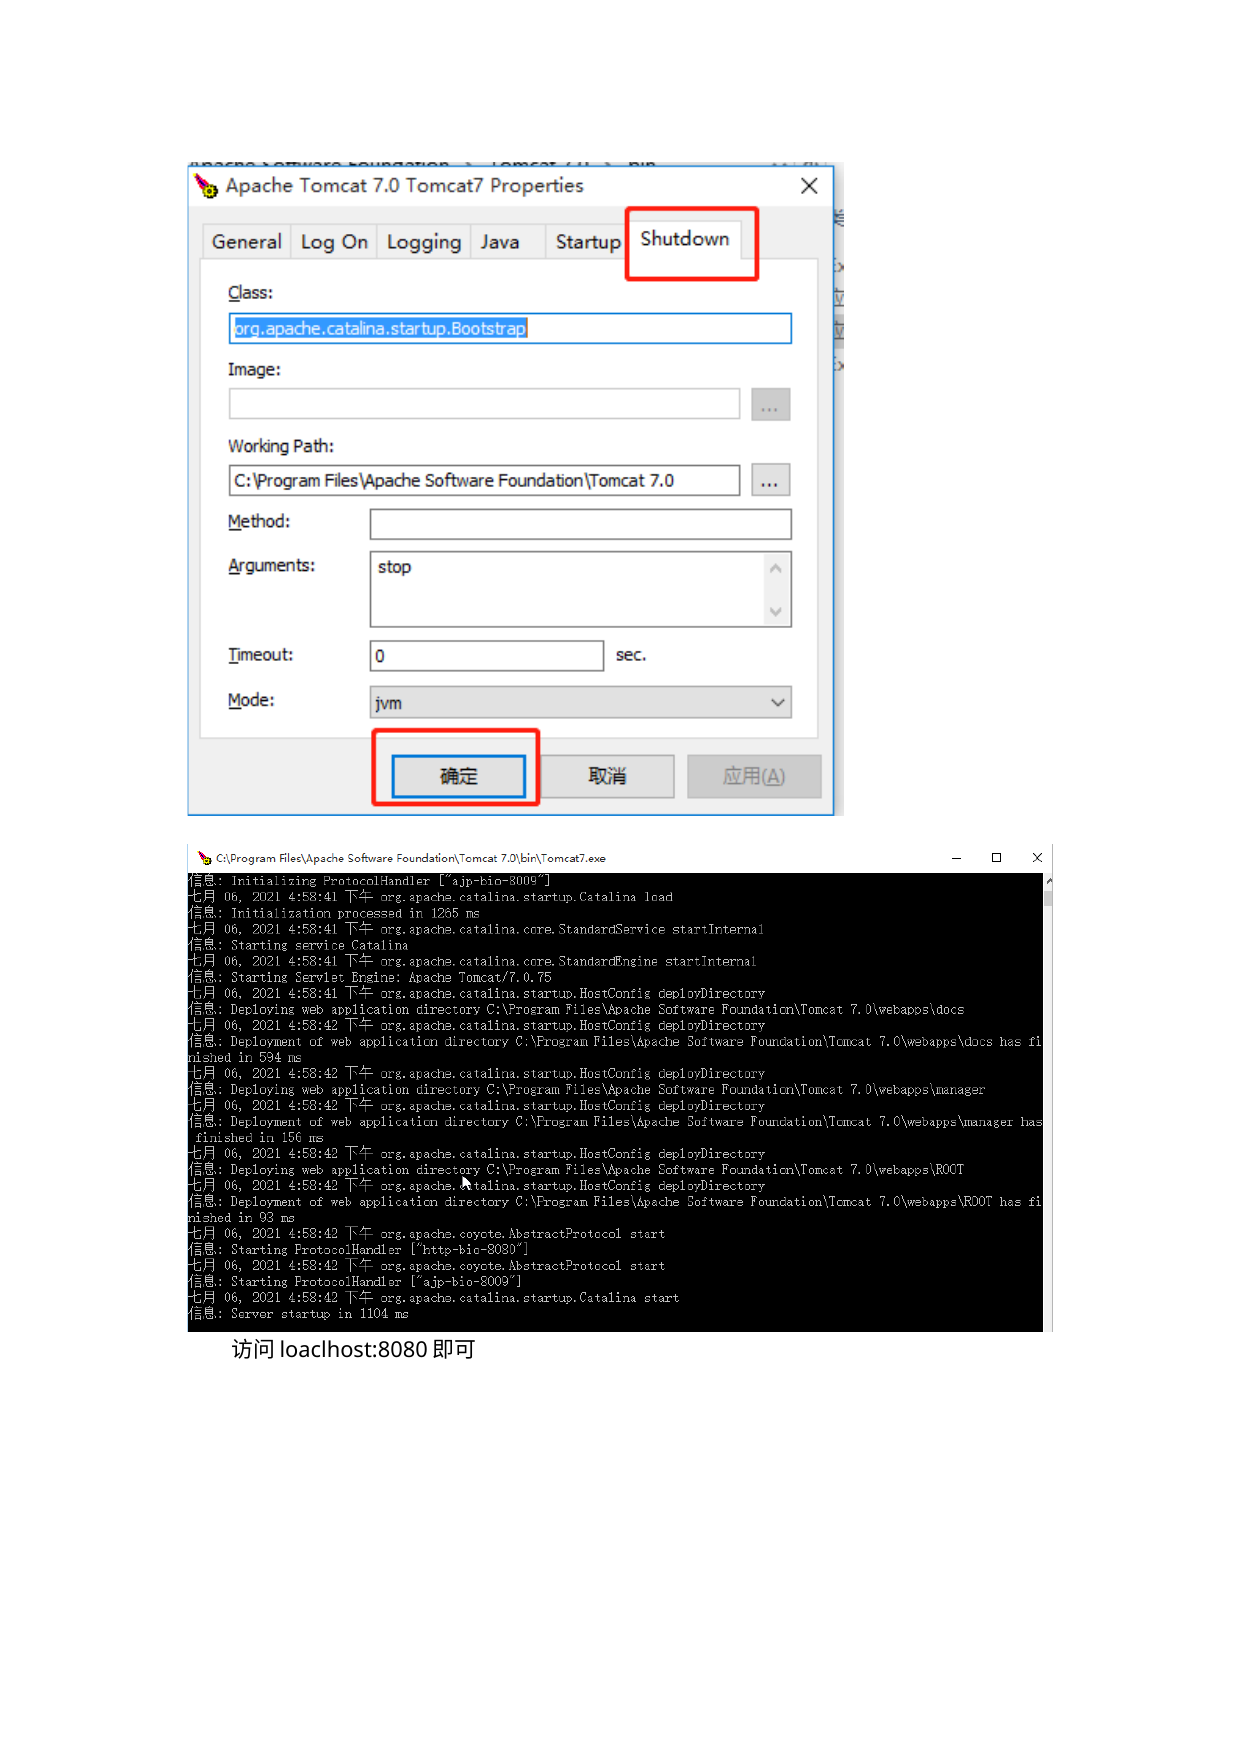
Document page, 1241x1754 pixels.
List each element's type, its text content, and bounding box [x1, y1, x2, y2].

text 访问loaclhost:8080即可 [187, 1332, 1053, 1364]
picture [187, 844, 1053, 1332]
picture [187, 162, 844, 816]
